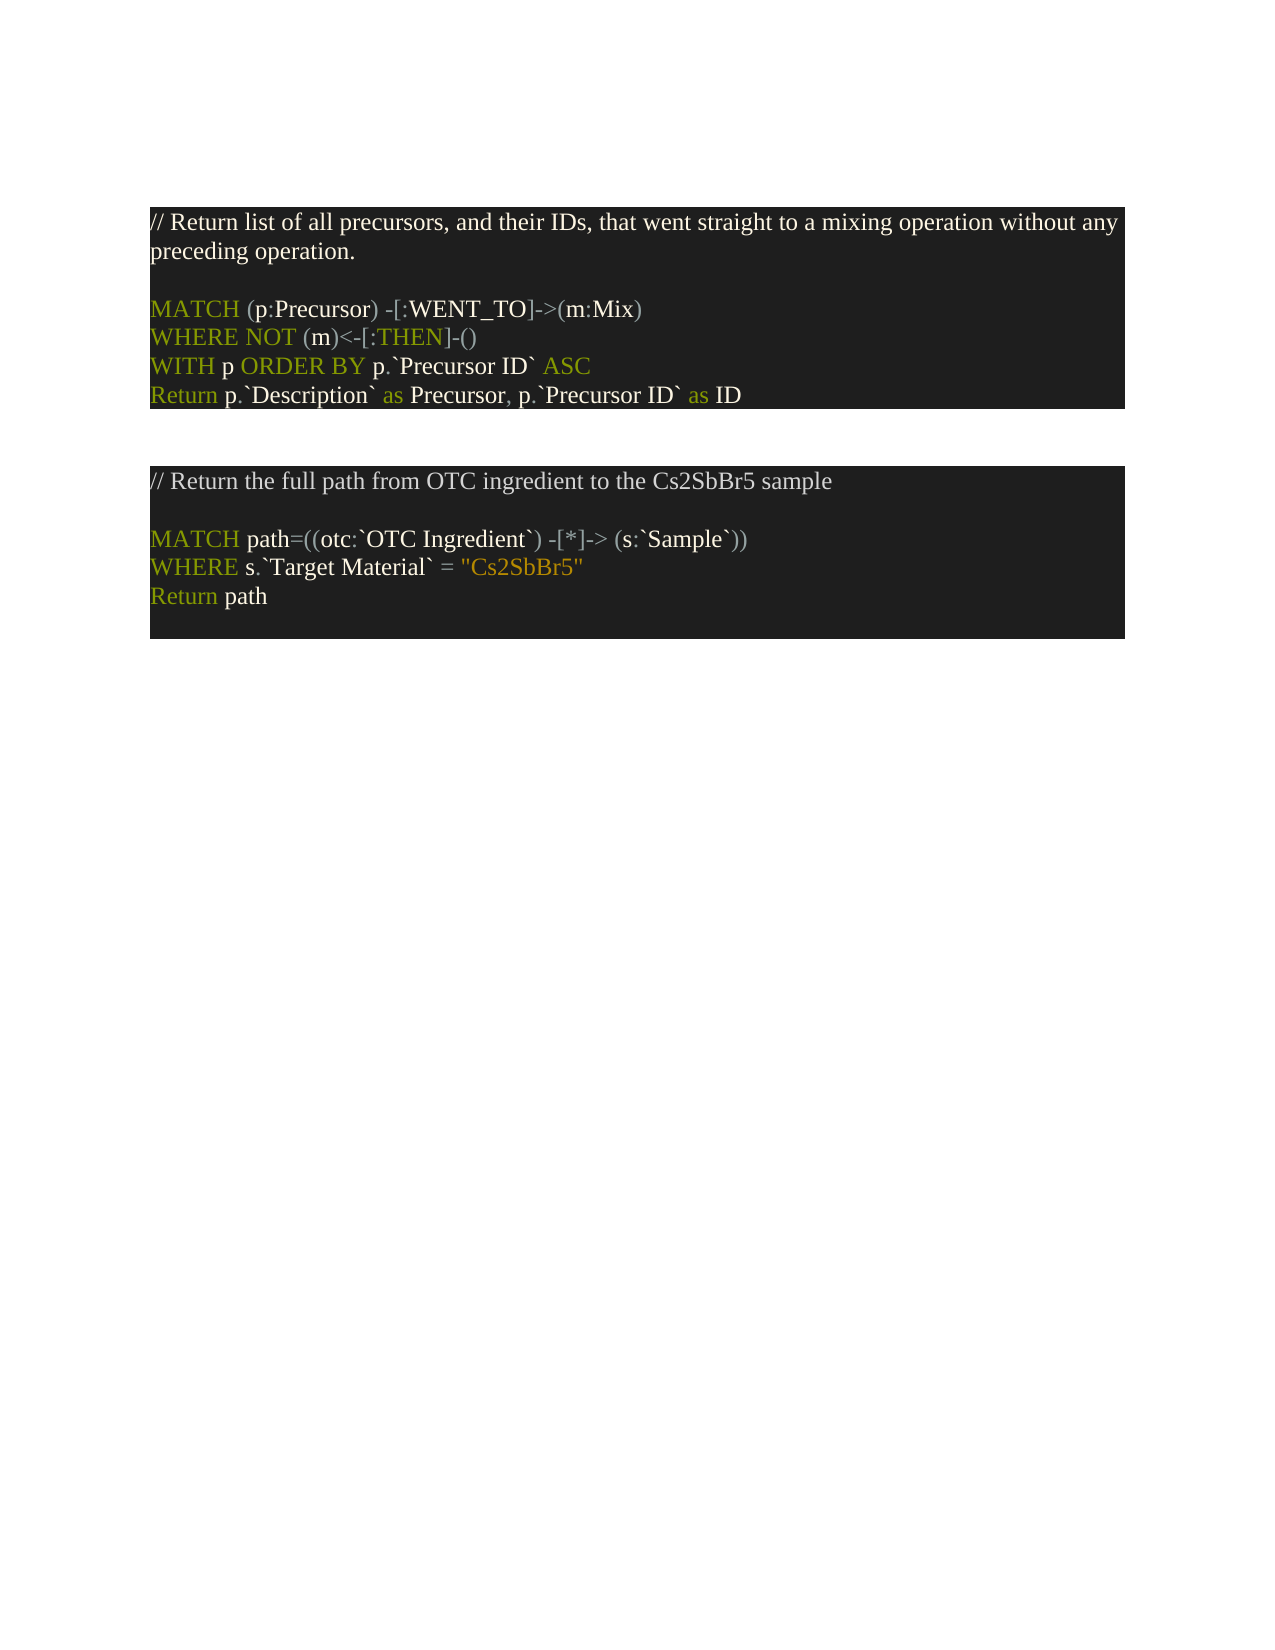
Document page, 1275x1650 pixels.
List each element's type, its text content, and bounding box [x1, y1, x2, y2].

text Return p.`Description` as Precursor, p.`Precursor ID` as ID [150, 380, 1125, 409]
text WITH p ORDER BY p.`Precursor ID` ASC [150, 351, 1125, 380]
text WHERE NOT (m)<-[:THEN]-() [150, 322, 1125, 351]
text // Return list of all precursors, and their IDs, that went straight to a mixing operation without any preceding operation. [150, 207, 1125, 265]
text Return path [150, 581, 1125, 610]
text MATCH (p:Precursor) -[:WENT_TO]->(m:Mix) [150, 294, 1125, 322]
text MATCH path=((otc:`OTC Ingredient`) -[*]-> (s:`Sample`)) [150, 524, 1125, 552]
text WHERE s.`Target Material` = "Cs2SbBr5" [150, 552, 1125, 581]
text // Return the full path from OTC ingredient to the Cs2SbBr5 sample [150, 466, 1125, 495]
